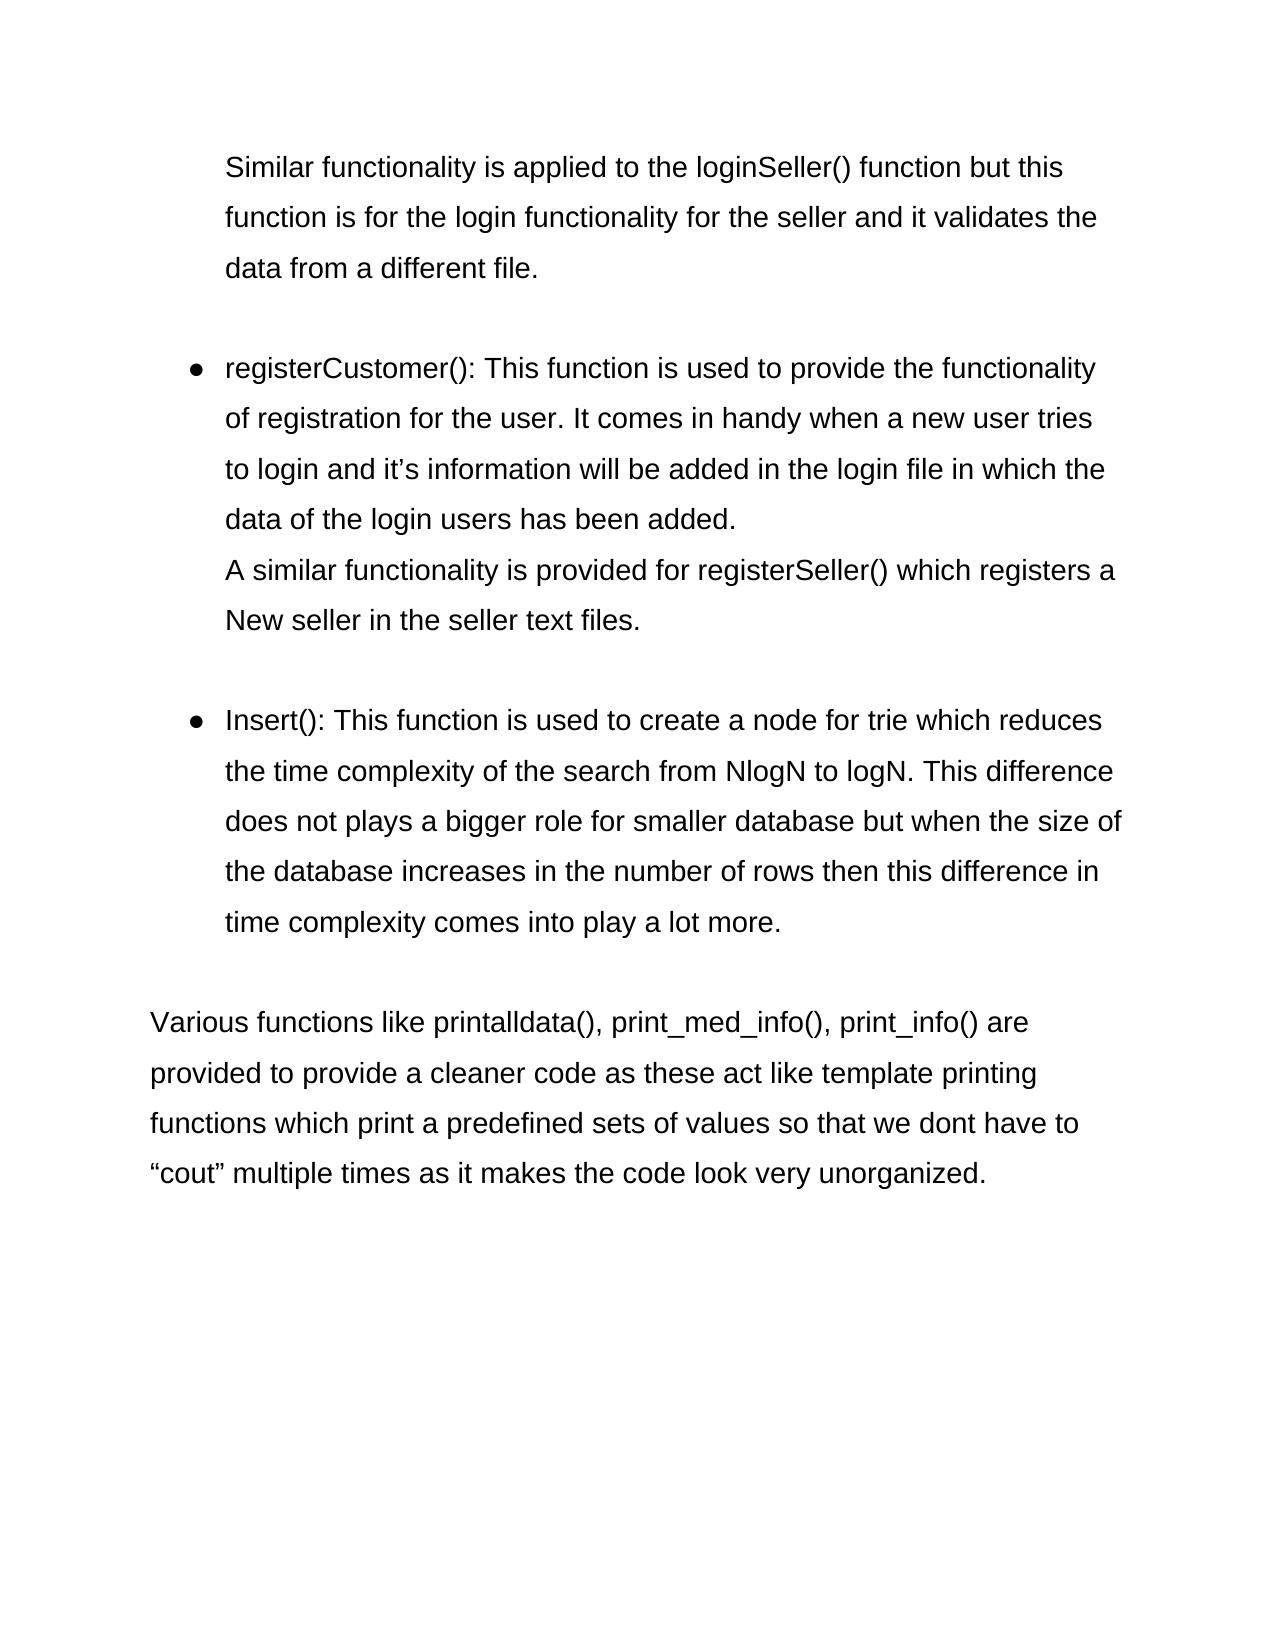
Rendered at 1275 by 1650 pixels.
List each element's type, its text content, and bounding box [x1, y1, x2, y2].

list registerCustomer(): This function is used to provide the functionality of registration for the user. It comes in handy when a new user tries to login and it’s information will be added in the login file in which the data of the login users has been added. [187, 351, 1125, 536]
text New seller in the seller text files. [150, 603, 1125, 636]
text A similar functionality is provided for registerSeller() which registers a [150, 552, 1125, 586]
list Insert(): This function is used to create a node for trie which reduces the time complexity of the search from NlogN to logN. This difference does not plays a bigger role for smaller database but when the size of the database increases in the number of rows then this difference in time complexity comes into play a lot more. [187, 703, 1125, 938]
text Similar functionality is applied to the loginSeller() function but this function is for the login functionality for the seller and it validates the data from a different file. [225, 150, 1125, 284]
text Various functions like printalldata(), print_med_info(), print_info() are provided to provide a cleaner code as these act like template printing functions which print a predefined sets of values so that we dont have to “cout” multiple times as it makes the code look very unorganized. [150, 1005, 1125, 1190]
